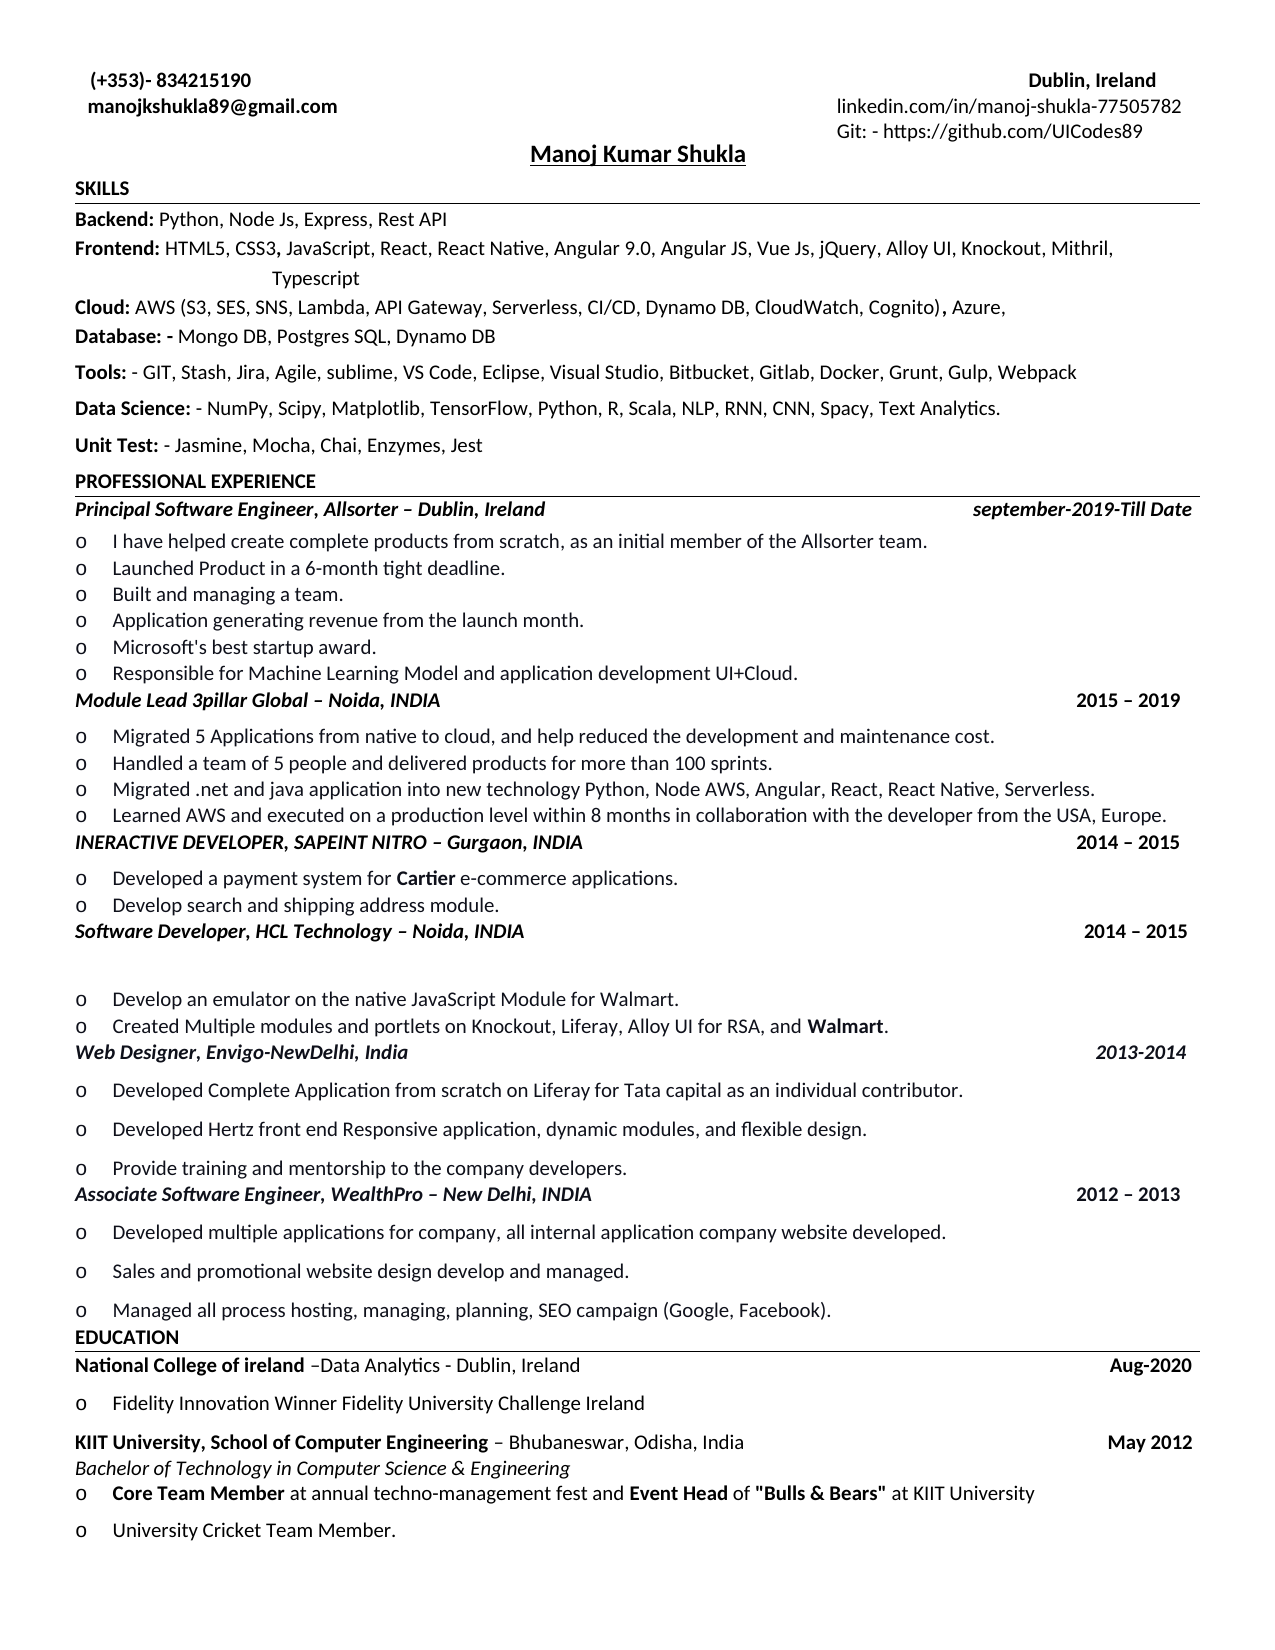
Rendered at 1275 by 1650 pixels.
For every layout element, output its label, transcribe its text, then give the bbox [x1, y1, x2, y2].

text Software Developer, HCL Technology – Noida, INDIA 2014 – 2015 [75, 918, 1200, 975]
list Learned AWS and executed on a production level within 8 months in collaboration with the developer from the USA, Europe. [75, 803, 1200, 829]
list Migrated 5 Applications from native to cloud, and help reduced the development and maintenance cost. [75, 723, 1200, 750]
list Managed all process hosting, managing, planning, SEO campaign (Google, Facebook). [75, 1297, 1200, 1324]
list Created Multiple modules and portlets on Knockout, Liferay, Alloy UI for RSA, and Walmart. [75, 1013, 1200, 1039]
list Microsoft's best startup award. [75, 634, 1200, 661]
list University Cricket Team Member. [75, 1517, 1209, 1543]
text Principal Software Engineer, Allsorter – Dublin, Ireland september-2019-Till Date [75, 497, 1200, 522]
list Fidelity Innovation Winner Fidelity University Challenge Ireland [75, 1390, 1200, 1417]
list Developed Complete Application from scratch on Liferay for Tata capital as an individual contributor. [75, 1077, 1200, 1104]
list Developed Hertz front end Responsive application, dynamic modules, and flexible design. [75, 1116, 1200, 1143]
text Data Science: - NumPy, Scipy, Matplotlib, TensorFlow, Python, R, Scala, NLP, RNN, CNN, Spacy, Text Analytics. [75, 396, 1200, 421]
text KIIT University, School of Computer Engineering – Bhubaneswar, Odisha, India May 2012 [75, 1429, 1200, 1455]
text Module Lead 3pillar Global – Noida, INDIA 2015 – 2019 [75, 687, 1200, 712]
list Sales and promotional website design develop and managed. [75, 1258, 1200, 1285]
list Develop an emulator on the native JavaScript Module for Walmart. [75, 986, 1200, 1013]
list Application generating revenue from the launch month. [75, 608, 1200, 634]
list Developed multiple applications for company, all internal application company website developed. [75, 1219, 1200, 1246]
list Built and managing a team. [75, 581, 1200, 608]
text Unit Test: - Jasmine, Mocha, Chai, Enzymes, Jest [75, 432, 1200, 457]
table_header (+353)- 834215190 [76, 68, 451, 93]
table_cell linkedin.com/in/manoj-shukla-77505782 Git: - https://github.com/UICodes89 [825, 93, 1200, 169]
text Frontend: HTML5, CSS3, JavaScript, React, React Native, Angular 9.0, Angular JS, Vue Js, jQuery, Alloy UI, Knockout, Mithril, Typescript [75, 236, 1200, 290]
text PROFESSIONAL EXPERIENCE [75, 468, 1200, 496]
text Bachelor of Technology in Computer Science & Engineering [75, 1455, 1200, 1480]
list Responsible for Machine Learning Model and application development UI+Cloud. [75, 661, 1200, 687]
text Tools: - GIT, Stash, Jira, Agile, sublime, VS Code, Eclipse, Visual Studio, Bitbucket, Gitlab, Docker, Grunt, Gulp, Webpack [75, 359, 1200, 385]
table_header Dublin, Ireland [825, 68, 1200, 93]
text Cloud: AWS (S3, SES, SNS, Lambda, API Gateway, Serverless, CI/CD, Dynamo DB, CloudWatch, Cognito), Azure, [75, 294, 1200, 319]
table_cell manojkshukla89@gmail.com [76, 93, 451, 169]
list Develop search and shipping address module. [75, 892, 1200, 918]
text INERACTIVE DEVELOPER, SAPEINT NITRO – Gurgaon, INDIA 2014 – 2015 [75, 829, 1200, 854]
text EDUCATION [75, 1324, 1200, 1351]
text Database: - Mongo DB, Postgres SQL, Dynamo DB [75, 323, 1200, 348]
list Launched Product in a 6-month tight deadline. [75, 555, 1200, 581]
table_header Manoj Kumar Shukla [451, 68, 825, 169]
text Web Designer, Envigo-NewDelhi, India 2013-2014 [75, 1039, 1200, 1065]
list Migrated .net and java application into new technology Python, Node AWS, Angular, React, React Native, Serverless. [75, 776, 1200, 803]
list Provide training and mentorship to the company developers. [75, 1155, 1200, 1182]
list Core Team Member at annual techno-management fest and Event Head of "Bulls & Bears" at KIIT University [75, 1480, 1209, 1507]
text Backend: Python, Node Js, Express, Rest API [75, 206, 1200, 232]
text SKILLS [75, 175, 1200, 203]
list Developed a payment system for Cartier e-commerce applications. [75, 865, 1200, 892]
text Associate Software Engineer, WealthPro – New Delhi, INDIA 2012 – 2013 [75, 1182, 1200, 1207]
text National College of ireland –Data Analytics - Dublin, Ireland Aug-2020 [75, 1352, 1200, 1378]
list I have helped create complete products from scratch, as an initial member of the Allsorter team. [75, 528, 1200, 555]
list Handled a team of 5 people and delivered products for more than 100 sprints. [75, 750, 1200, 776]
